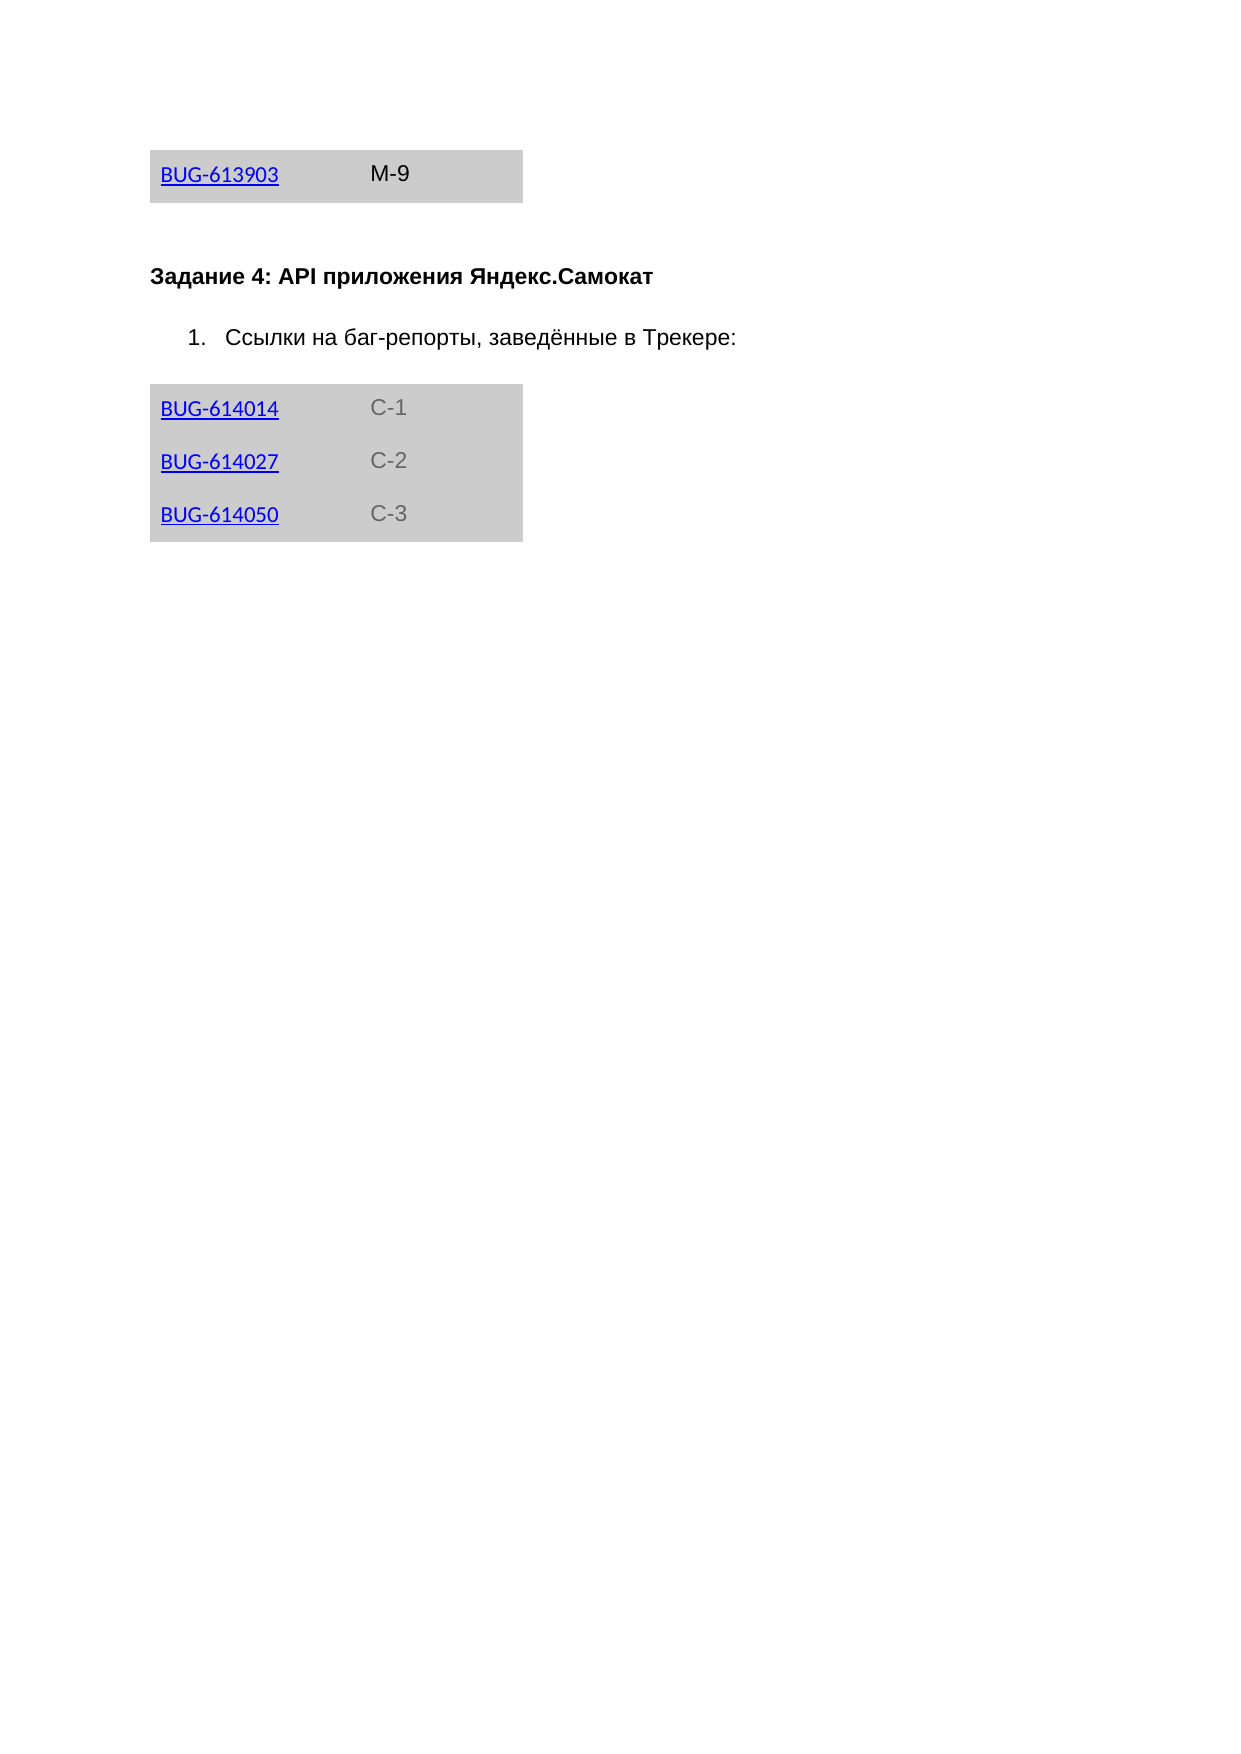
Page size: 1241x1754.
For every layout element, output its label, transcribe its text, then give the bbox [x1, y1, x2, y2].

table_cell BUG-614027 [150, 437, 360, 489]
table_header C-1 [360, 384, 523, 437]
text Задание 4: API приложения Яндекс.Самокат [150, 263, 1090, 289]
table_cell C-2 [360, 437, 523, 489]
table_cell BUG-613903 [150, 150, 360, 203]
table_cell BUG-614050 [150, 489, 360, 542]
list Ссылки на баг-репорты, заведённые в Трекере: [187, 323, 1090, 350]
table_cell M-9 [360, 150, 523, 203]
table_cell С-3 [360, 489, 523, 542]
table_header BUG-614014 [150, 384, 360, 437]
